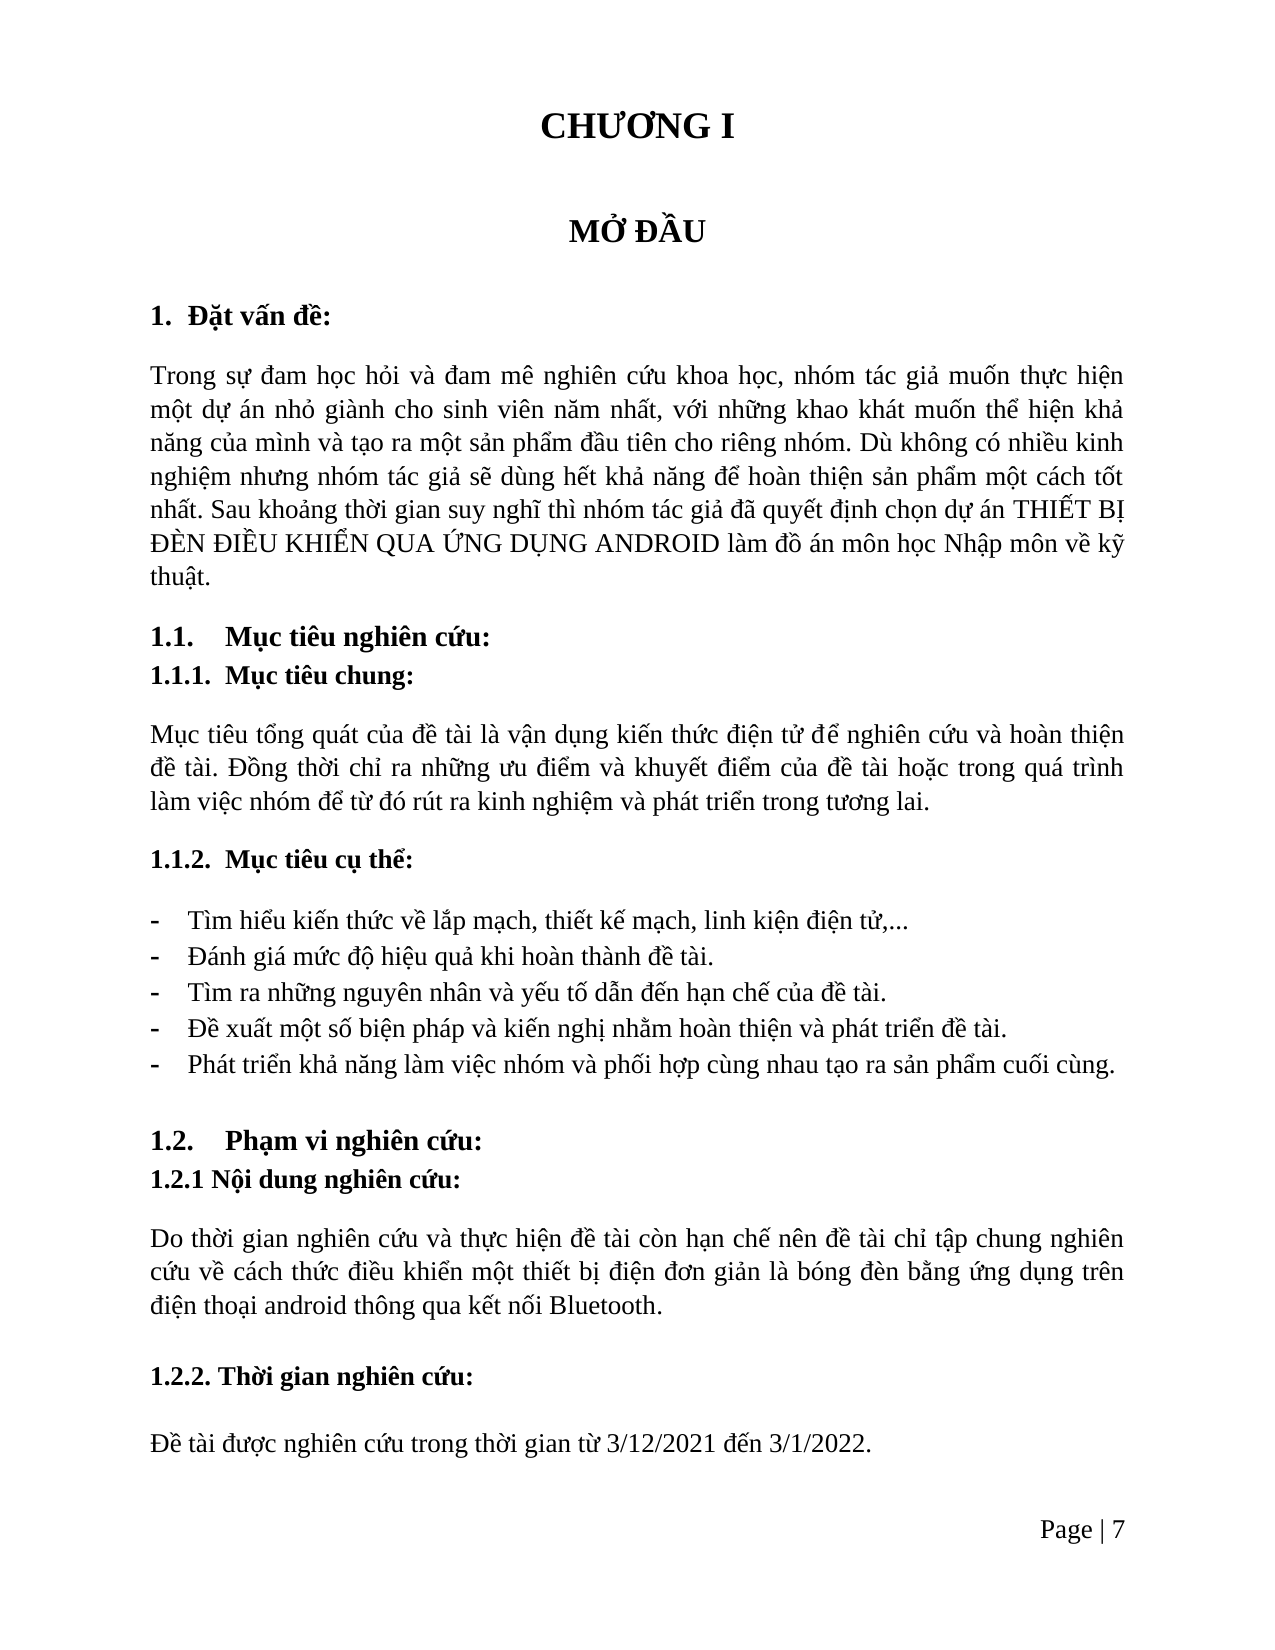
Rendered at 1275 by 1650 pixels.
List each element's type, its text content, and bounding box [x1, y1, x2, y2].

list Phát triển khả năng làm việc nhóm và phối hợp cùng nhau tạo ra sản phẩm cuối cùng. [150, 1047, 1125, 1080]
text Trong sự đam học hỏi và đam mê nghiên cứu khoa học, nhóm tác giả muốn thực hiện một dự án nhỏ giành cho sinh viên năm nhất, với những khao khát muốn thể hiện khả năng của mình và tạo ra một sản phẩm đầu tiên cho riêng nhóm. Dù không có nhiều kinh nghiệm nhưng nhóm tác giả sẽ dùng hết khả năng để hoàn thiện sản phẩm một cách tốt nhất. Sau khoảng thời gian suy nghĩ thì nhóm tác giả đã quyết định chọn dự án THIẾT BỊ ĐÈN ĐIỀU KHIỂN QUA ỨNG DỤNG ANDROID làm đồ án môn học Nhập môn về kỹ thuật. [150, 359, 1125, 592]
text Do thời gian nghiên cứu và thực hiện đề tài còn hạn chế nên đề tài chỉ tập chung nghiên cứu về cách thức điều khiển một thiết bị điện đơn giản là bóng đèn bằng ứng dụng trên điện thoại android thông qua kết nối Bluetooth. [150, 1222, 1125, 1320]
subtitle Phạm vi nghiên cứu: [150, 1123, 1125, 1157]
subtitle 1.2.2. Thời gian nghiên cứu: [150, 1360, 1125, 1391]
text CHƯƠNG I [150, 103, 1125, 147]
list Tìm ra những nguyên nhân và yếu tố dẫn đến hạn chế của đề tài. [150, 974, 1125, 1008]
subtitle MỞ ĐẦU [150, 211, 1125, 249]
subtitle 1.2.1 Nội dung nghiên cứu: [150, 1163, 1125, 1194]
text Mục tiêu tổng quát của đề tài là vận dụng kiến thức điện tử để nghiên cứu và hoàn thiện đề tài. Đồng thời chỉ ra những ưu điểm và khuyết điểm của đề tài hoặc trong quá trình làm việc nhóm để từ đó rút ra kinh nghiệm và phát triển trong tương lai. [150, 718, 1125, 816]
subtitle Mục tiêu cụ thể: [150, 843, 1125, 874]
text Đề tài được nghiên cứu trong thời gian từ 3/12/2021 đến 3/1/2022. [150, 1427, 1125, 1458]
subtitle Mục tiêu nghiên cứu: [150, 619, 1125, 652]
list Đánh giá mức độ hiệu quả khi hoàn thành đề tài. [150, 938, 1125, 972]
list Đề xuất một số biện pháp và kiến nghị nhằm hoàn thiện và phát triển đề tài. [150, 1010, 1125, 1044]
subtitle Mục tiêu chung: [150, 659, 1125, 690]
subtitle Đặt vấn đề: [150, 298, 1125, 332]
list Tìm hiểu kiến thức về lắp mạch, thiết kế mạch, linh kiện điện tử,... [150, 902, 1125, 936]
